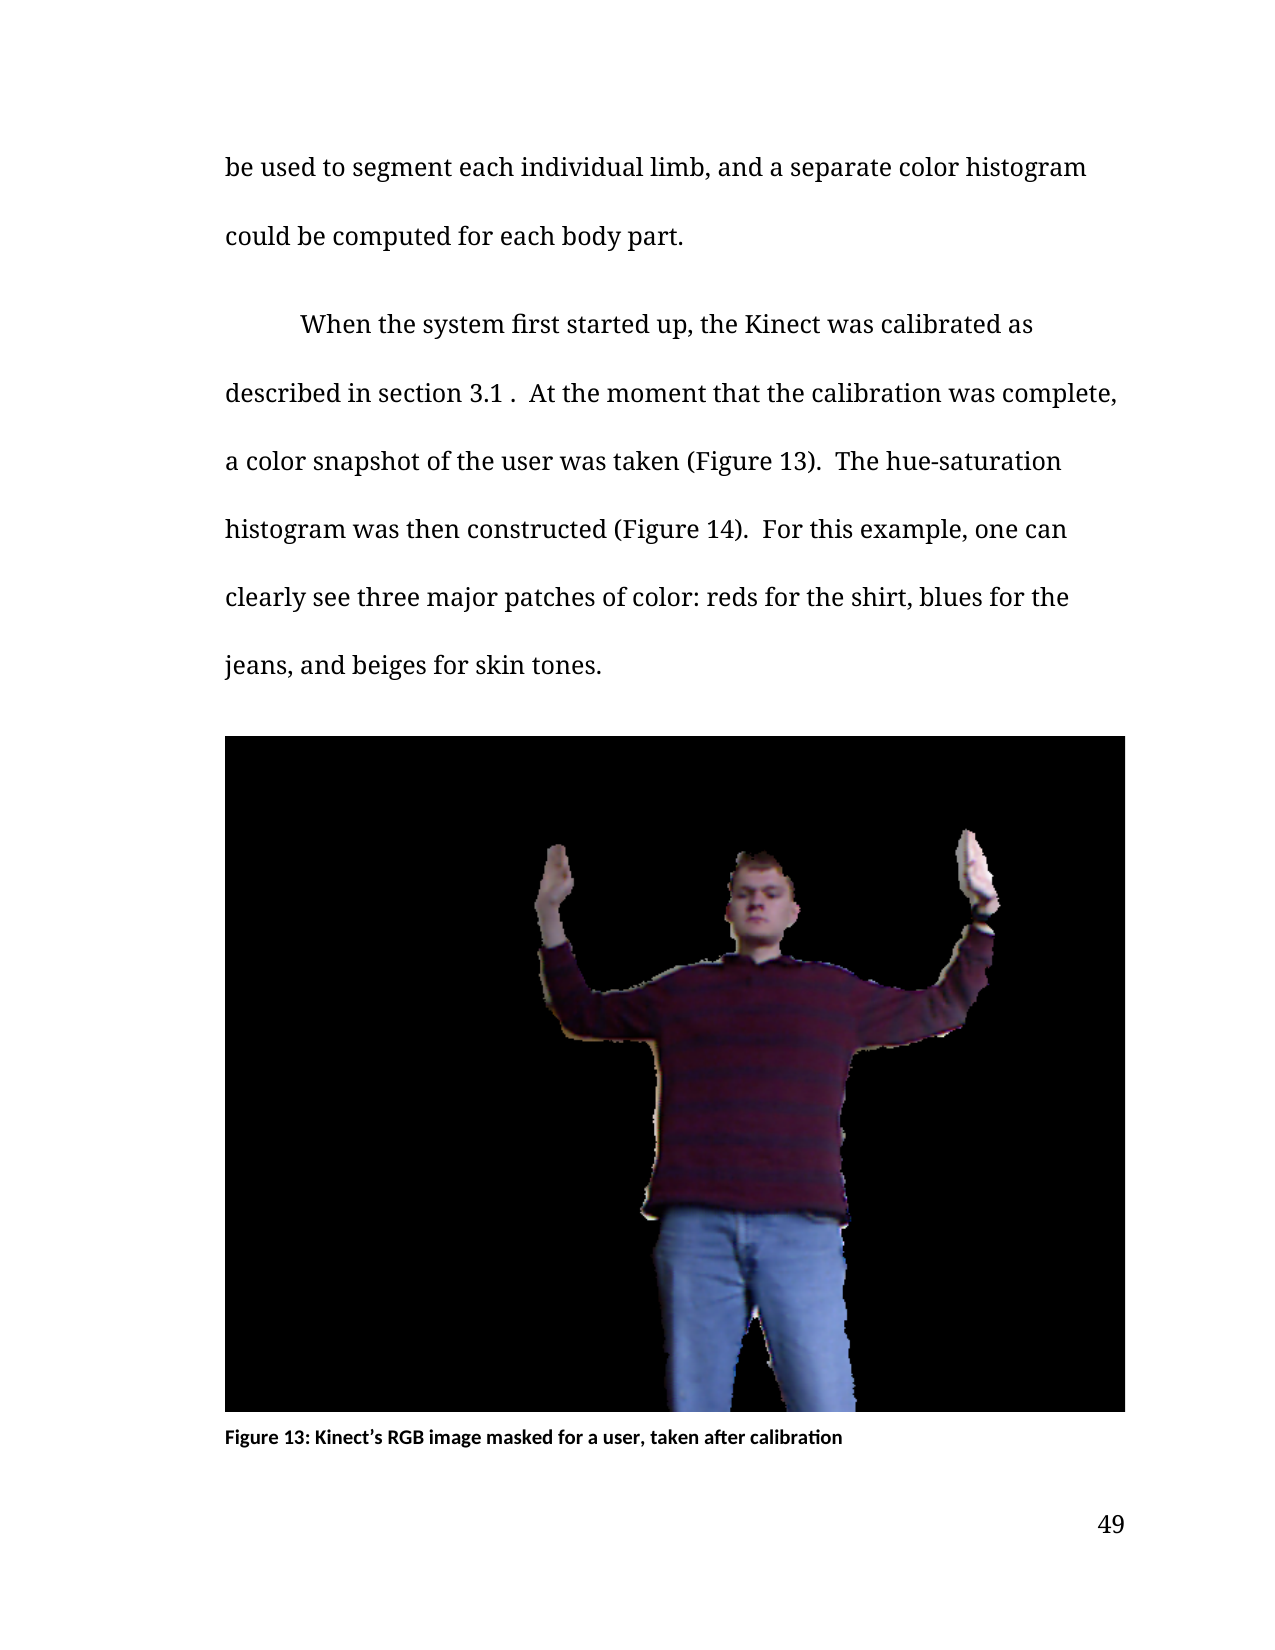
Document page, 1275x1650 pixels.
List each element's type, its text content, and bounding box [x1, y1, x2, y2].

text When the system first started up, the Kinect was calibrated as described in section 3.1 . At the moment that the calibration was complete, a color snapshot of the user was taken (Figure 13). The hue-saturation histogram was then constructed (Figure 14). For this example, one can clearly see three major patches of color: reds for the shirt, blues for the jeans, and beiges for skin tones. [225, 307, 1125, 682]
picture [225, 736, 1125, 1412]
